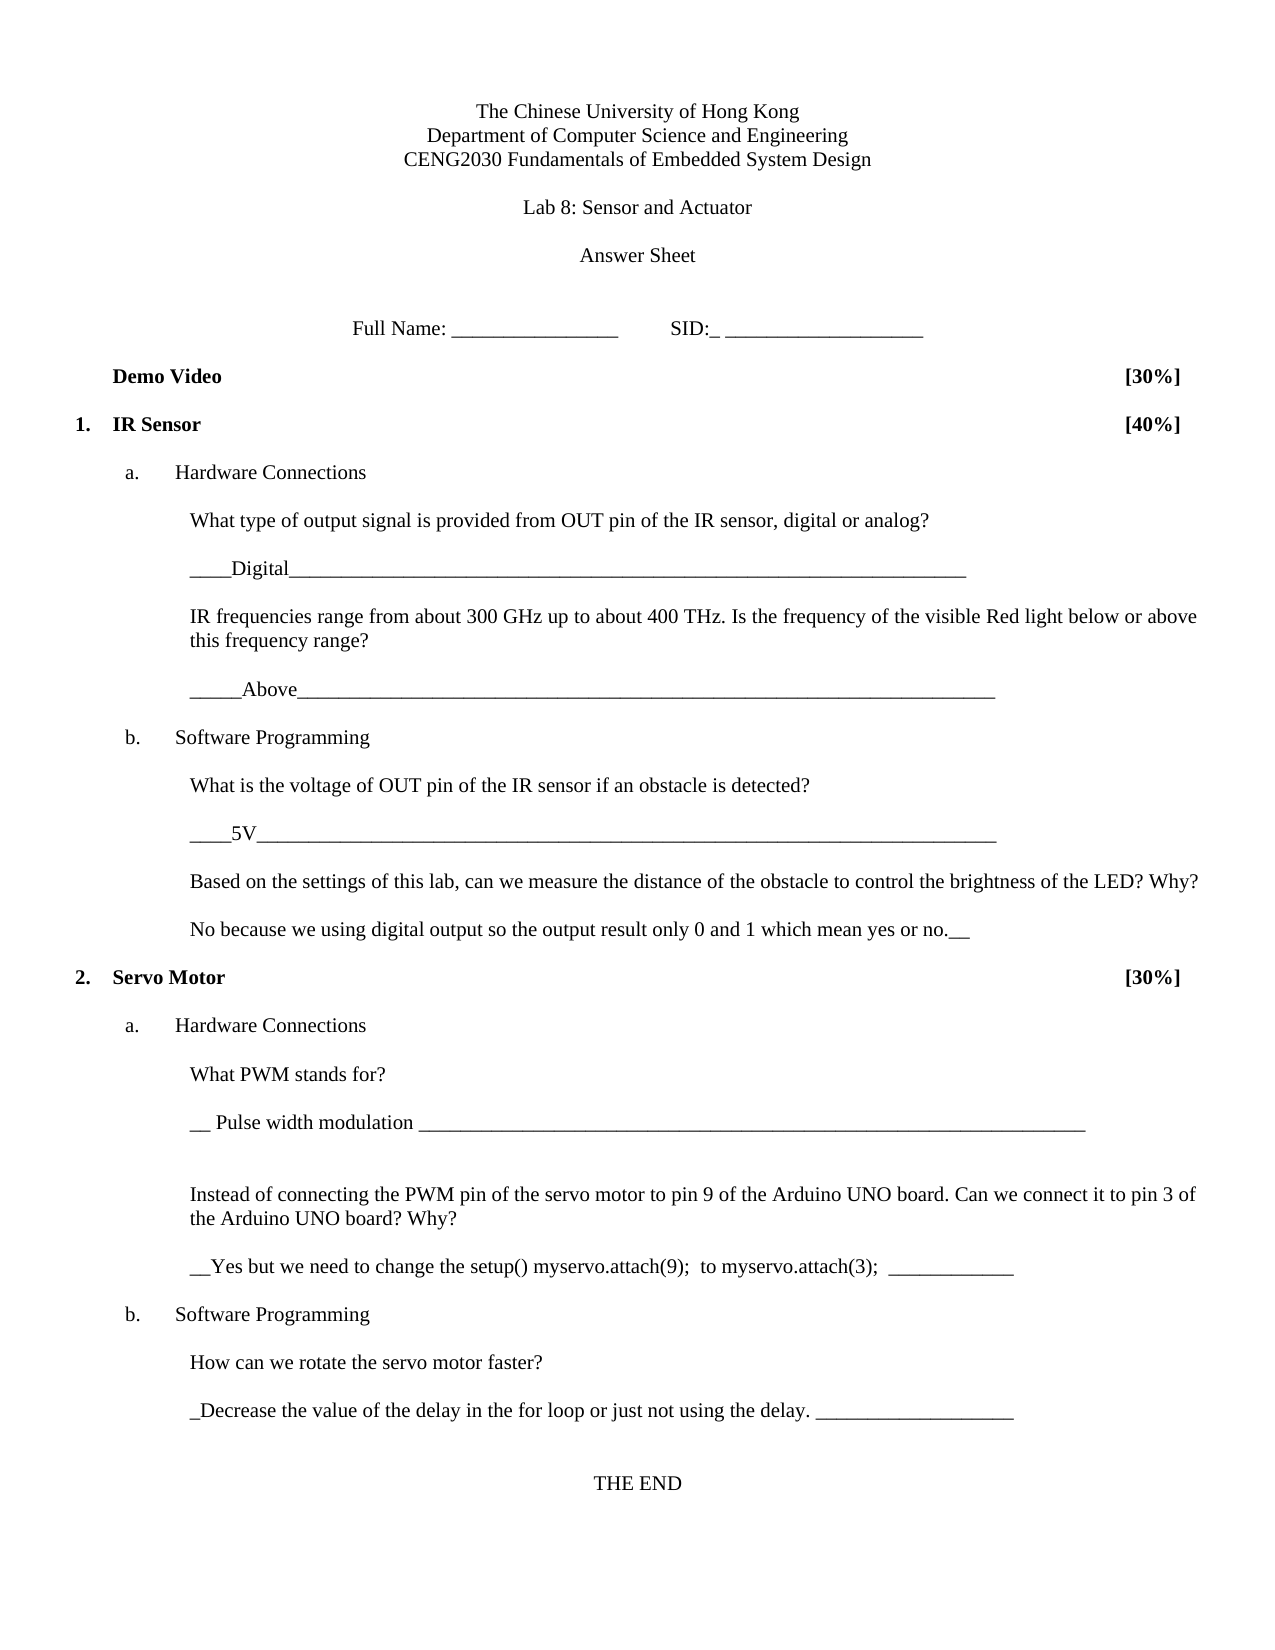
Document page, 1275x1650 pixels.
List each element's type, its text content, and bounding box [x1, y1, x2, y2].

list IR Sensor [40%] [75, 412, 1200, 436]
text Answer Sheet [75, 243, 1200, 267]
text Based on the settings of this lab, can we measure the distance of the obstacle to control the brightness of the LED? Why? [189, 869, 1200, 893]
list Software Programming [125, 725, 1200, 749]
list Hardware Connections [125, 1013, 1200, 1037]
text What type of output signal is provided from OUT pin of the IR sensor, digital or analog? [189, 508, 1200, 532]
text IR frequencies range from about 300 GHz up to about 400 THz. Is the frequency of the visible Red light below or above this frequency range? [189, 604, 1200, 652]
text No because we using digital output so the output result only 0 and 1 which mean yes or no.__ [189, 917, 1200, 941]
text What is the voltage of OUT pin of the IR sensor if an obstacle is detected? [189, 773, 1200, 797]
text THE END [75, 1471, 1200, 1495]
text ____Digital_________________________________________________________________ [189, 556, 1200, 580]
text How can we rotate the servo motor faster? [189, 1350, 1200, 1374]
text _Decrease the value of the delay in the for loop or just not using the delay. ___________________ [189, 1398, 1200, 1422]
list Software Programming [125, 1302, 1200, 1326]
text ____5V_______________________________________________________________________ [189, 821, 1200, 845]
text Full Name: ________________ SID:_ ___________________ [75, 316, 1200, 340]
list Servo Motor [30%] [75, 965, 1200, 989]
text _____Above___________________________________________________________________ [189, 677, 1200, 701]
text CENG2030 Fundamentals of Embedded System Design [75, 147, 1200, 171]
text The Chinese University of Hong Kong [75, 99, 1200, 123]
text __ Pulse width modulation ________________________________________________________________ [189, 1110, 1200, 1158]
text Department of Computer Science and Engineering [75, 123, 1200, 147]
list Demo Video [30%] [112, 364, 1200, 388]
list Hardware Connections [125, 460, 1200, 484]
text Lab 8: Sensor and Actuator [75, 195, 1200, 219]
text What PWM stands for? [189, 1062, 1200, 1086]
text __Yes but we need to change the setup() myservo.attach(9); to myservo.attach(3); ____________ [189, 1254, 1200, 1278]
text Instead of connecting the PWM pin of the servo motor to pin 9 of the Arduino UNO board. Can we connect it to pin 3 of the Arduino UNO board? Why? [189, 1182, 1200, 1230]
